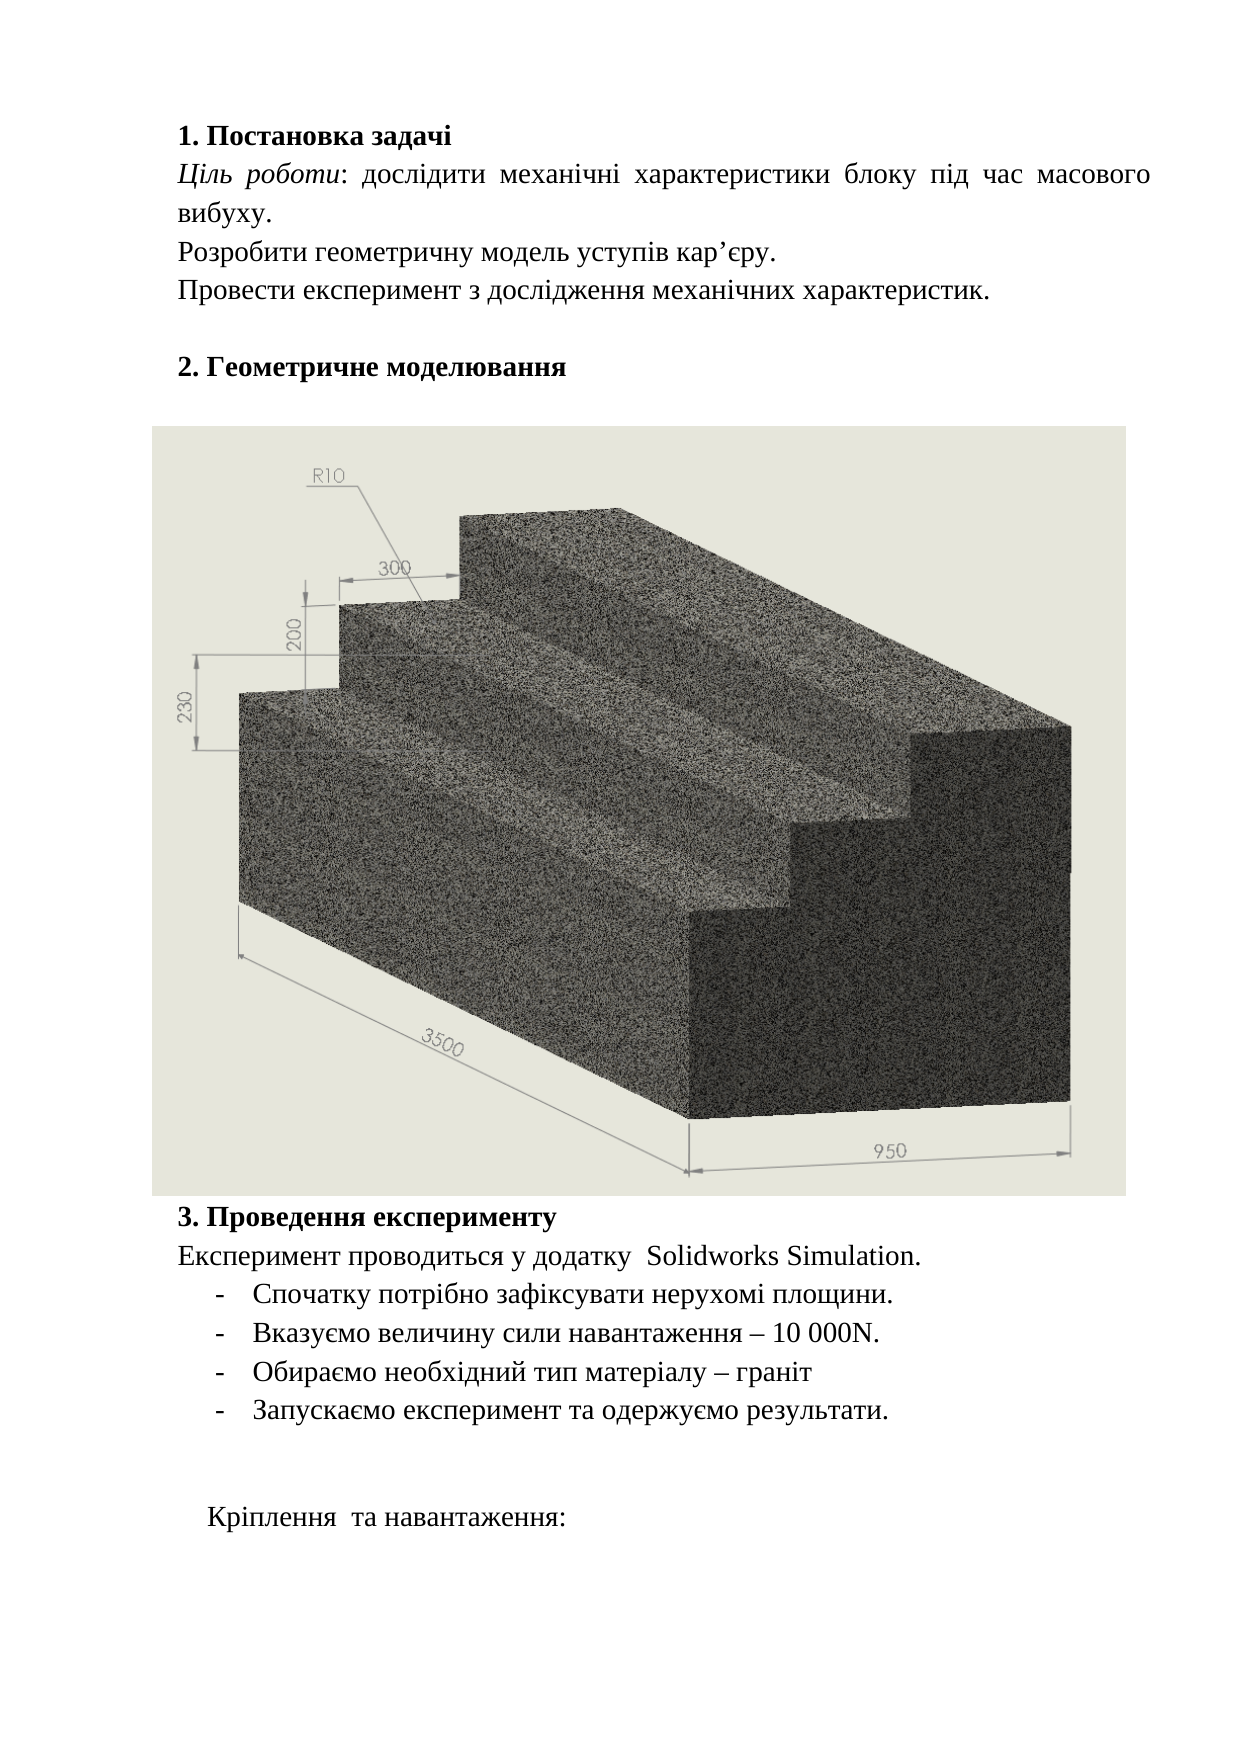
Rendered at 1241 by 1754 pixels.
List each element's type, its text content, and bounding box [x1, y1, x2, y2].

list Спочатку потрібно зафіксувати нерухомі площини. [215, 1277, 1152, 1310]
text 1. Постановка задачі [177, 118, 1152, 152]
text 2. Геометричне моделювання [177, 349, 1152, 383]
text Розробити геометричну модель уступів кар’єру. [177, 234, 1152, 267]
text Ціль роботи: дослідити механічні характеристики блоку під час масового вибуху. [177, 157, 1152, 229]
text Кріплення та навантаження: [207, 1499, 1152, 1533]
picture [152, 426, 1126, 1196]
text Експеримент проводиться у додатку Solidworks Simulation. [177, 1238, 1152, 1272]
list Вказуємо величину сили навантаження – 10 000N. [215, 1315, 1152, 1349]
text Провести експеримент з дослідження механічних характеристик. [177, 272, 1152, 306]
text 3. Проведення експерименту [177, 1199, 1152, 1233]
list Запускаємо експеримент та одержуємо результати. [215, 1392, 1152, 1426]
list Обираємо необхідний тип матеріалу – граніт [215, 1354, 1152, 1387]
